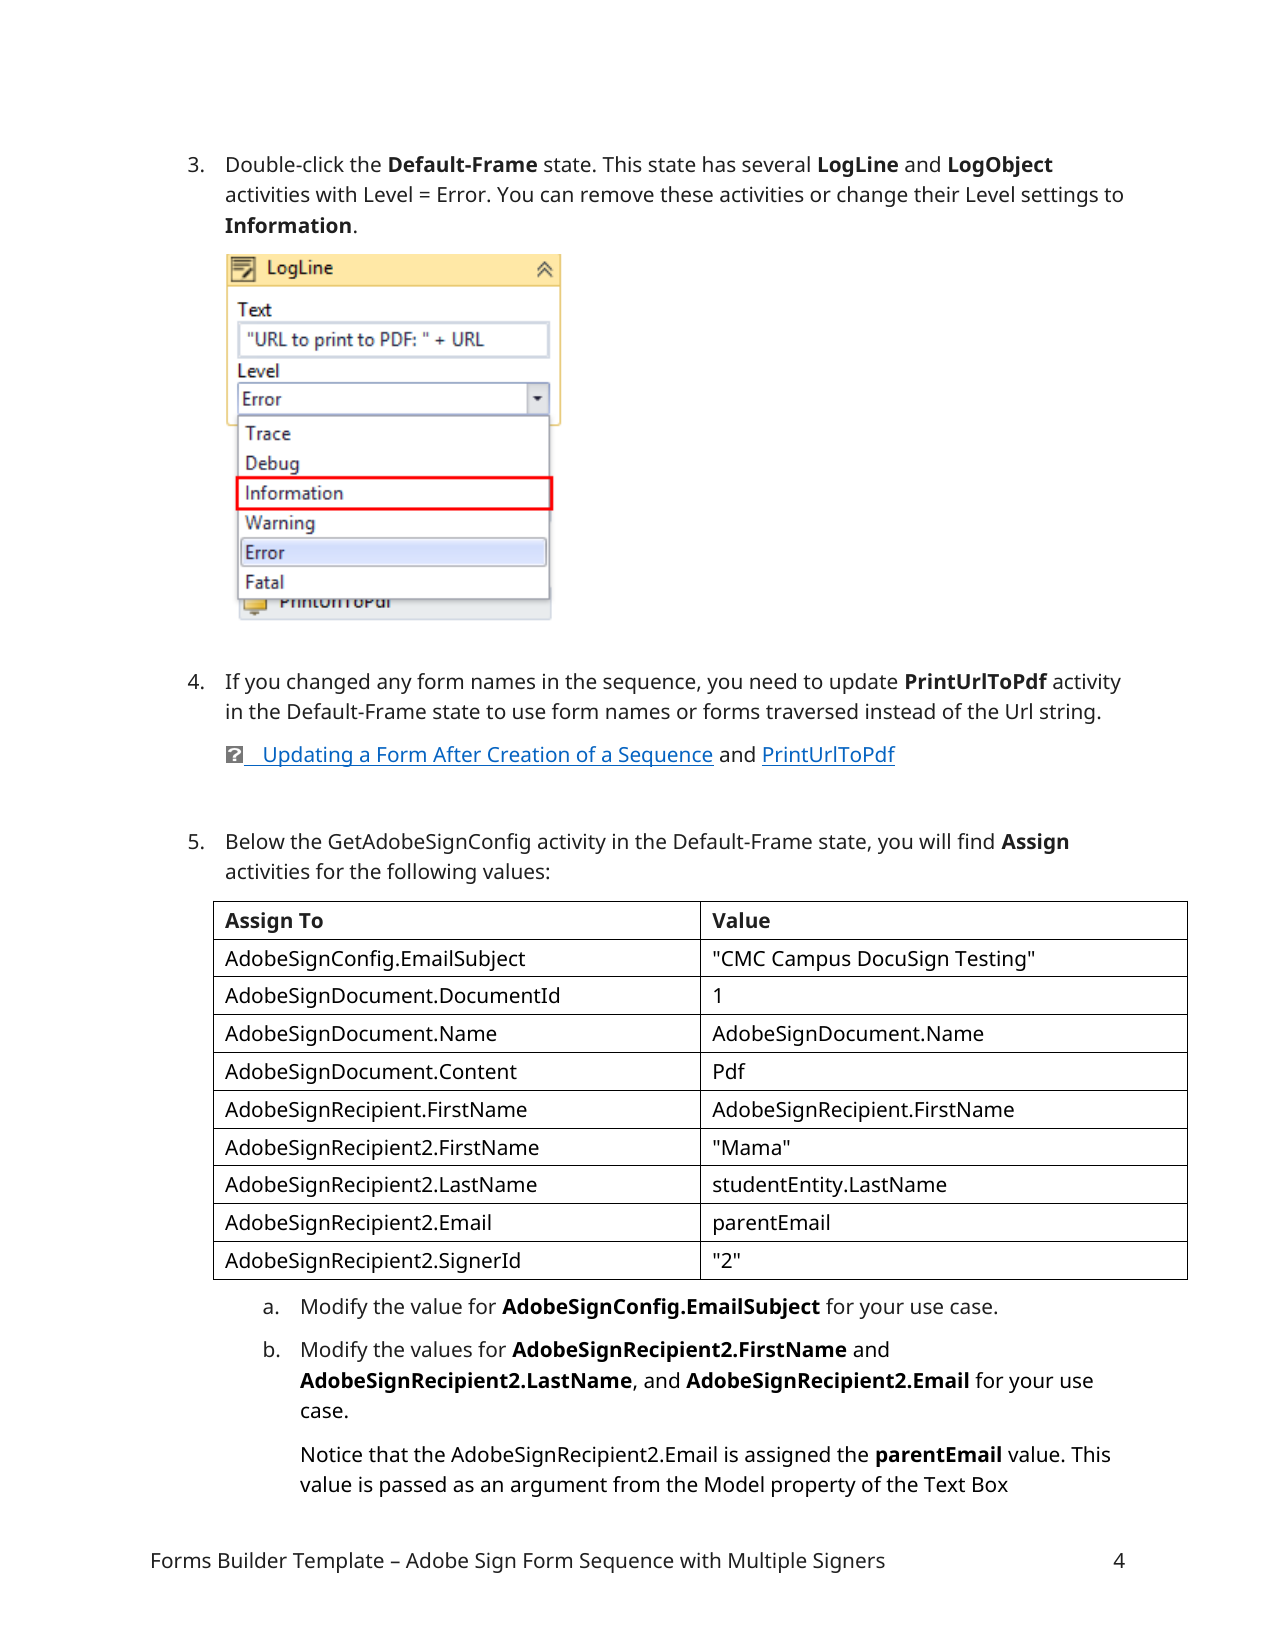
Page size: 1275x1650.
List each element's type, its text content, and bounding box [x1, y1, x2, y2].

table_cell AdobeSignDocument.Name [701, 1015, 1187, 1052]
list If you changed any form names in the sequence, you need to update PrintUrlToPdf activity in the Default-Frame state to use form names or forms traversed instead of the Url string. [187, 667, 1125, 726]
picture [226, 746, 243, 763]
list Modify the values for AdobeSignRecipient2.FirstName and AdobeSignRecipient2.LastName, and AdobeSignRecipient2.Email for your use case. [262, 1335, 1125, 1425]
table_header Value [701, 902, 1187, 938]
table_cell 1 [701, 977, 1187, 1014]
table_cell AdobeSignRecipient2.LastName [214, 1166, 700, 1203]
table_cell "CMC Campus DocuSign Testing" [701, 940, 1187, 976]
list Below the GetAdobeSignConfig activity in the Default-Frame state, you will find Assign activities for the following values: [187, 827, 1125, 886]
table_cell "Mama" [701, 1129, 1187, 1165]
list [300, 1440, 1125, 1499]
table_cell "2" [701, 1242, 1187, 1279]
table_cell AdobeSignRecipient.FirstName [214, 1091, 700, 1127]
table_cell studentEntity.LastName [701, 1166, 1187, 1203]
table_cell AdobeSignDocument.Content [214, 1053, 700, 1090]
table_cell Pdf [701, 1053, 1187, 1090]
table_cell AdobeSignDocument.DocumentId [214, 977, 700, 1014]
table_cell parentEmail [701, 1204, 1187, 1241]
table_cell AdobeSignRecipient2.SignerId [214, 1242, 700, 1279]
picture [225, 254, 566, 622]
table_cell AdobeSignRecipient2.Email [214, 1204, 700, 1241]
table_header Assign To [214, 902, 700, 938]
list Updating a Form After Creation of a Sequence and PrintUrlToPdf [225, 741, 1125, 769]
list Double-click the Default-Frame state. This state has several LogLine and LogObject activities with Level = Error. You can remove these activities or change their Level settings to Information. [187, 150, 1125, 240]
table_cell AdobeSignConfig.EmailSubject [214, 940, 700, 976]
table_cell AdobeSignDocument.Name [214, 1015, 700, 1052]
table_cell AdobeSignRecipient.FirstName [701, 1091, 1187, 1127]
list Modify the value for AdobeSignConfig.EmailSubject for your use case. [262, 1292, 1125, 1321]
table_cell AdobeSignRecipient2.FirstName [214, 1129, 700, 1165]
